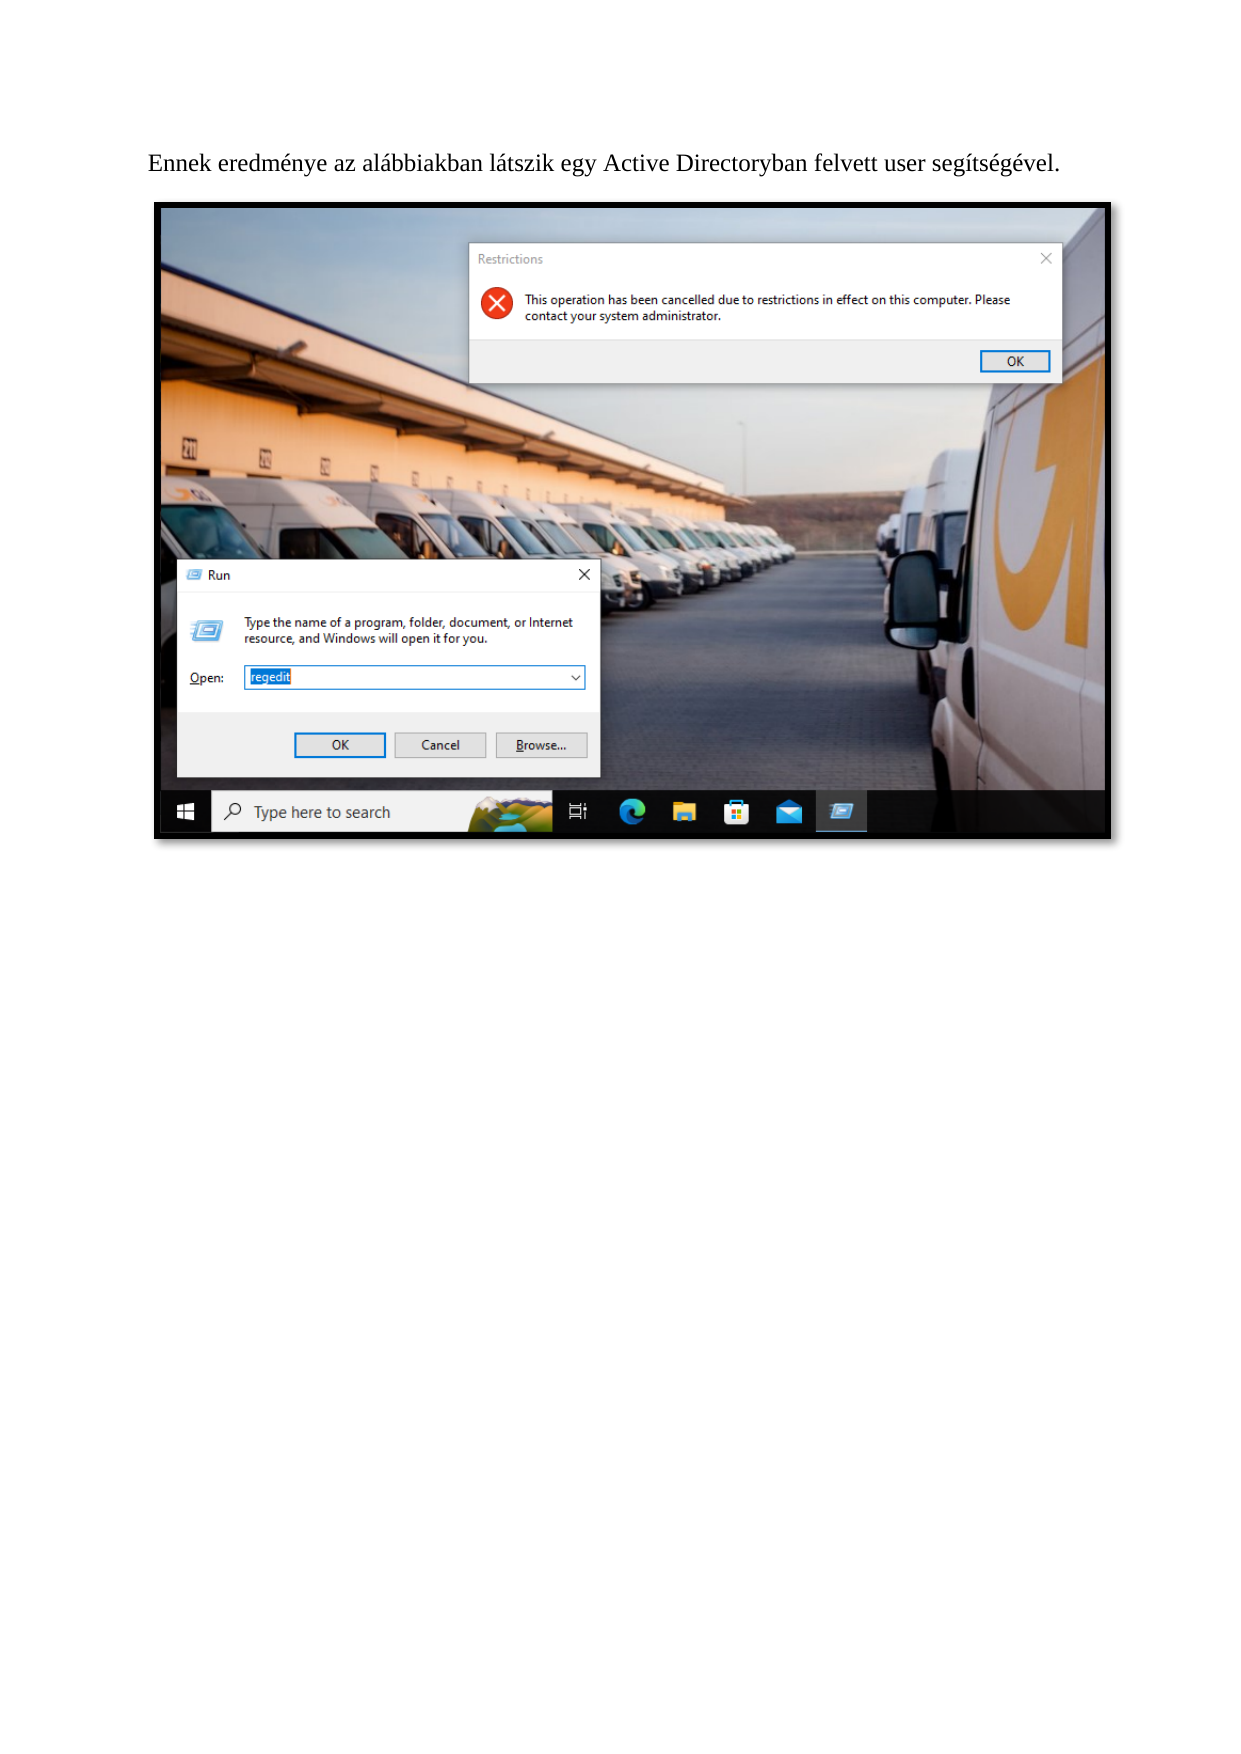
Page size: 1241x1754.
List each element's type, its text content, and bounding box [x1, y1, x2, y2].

text Ennek eredménye az alábbiakban látszik egy Active Directoryban felvett user segítségével. [148, 148, 1093, 176]
picture [160, 208, 1105, 833]
